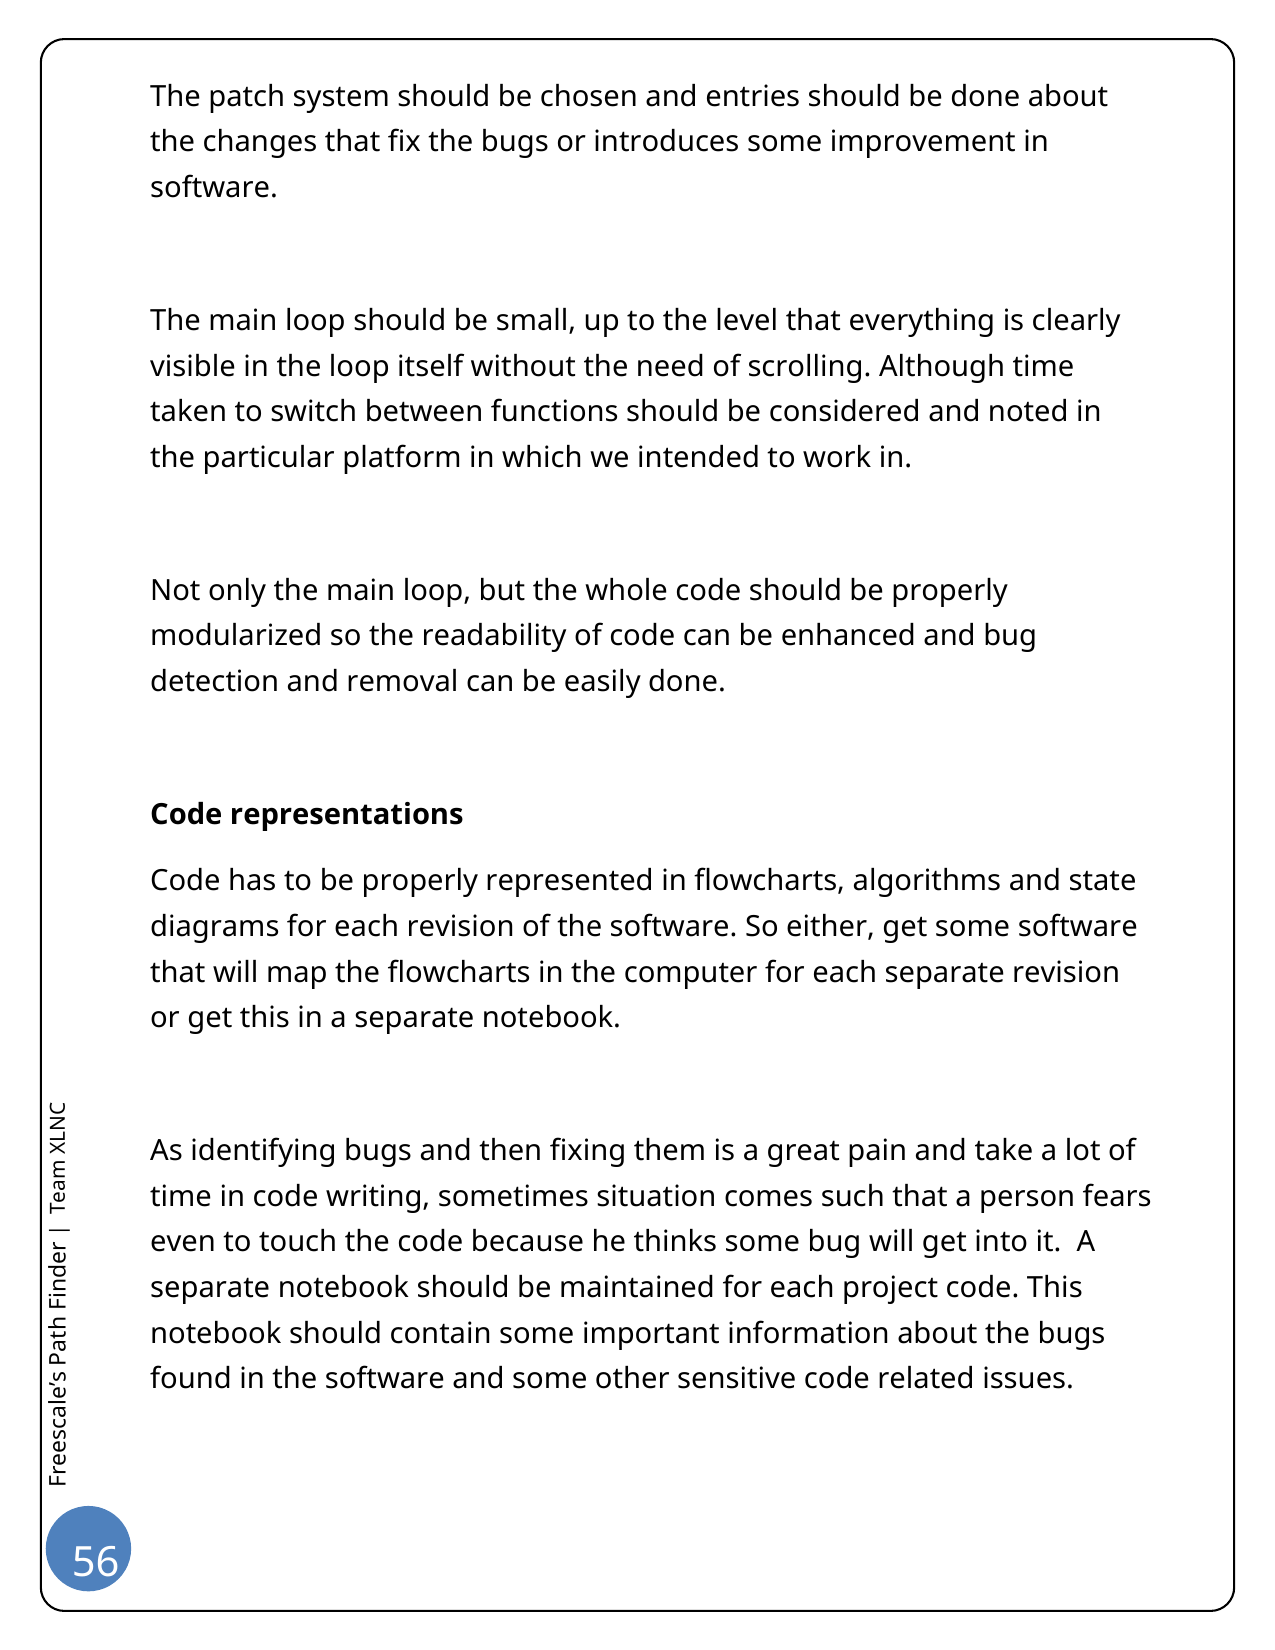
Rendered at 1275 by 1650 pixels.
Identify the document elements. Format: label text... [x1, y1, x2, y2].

text As identifying bugs and then fixing them is a great pain and take a lot of time in code writing, sometimes situation comes such that a person fears even to touch the code because he thinks some bug will get into it. A separate notebook should be maintained for each project code. This notebook should contain some important information about the bugs found in the software and some other sensitive code related issues. [150, 1129, 1153, 1397]
text Code representations [150, 793, 1153, 833]
text Not only the main loop, but the whole code should be properly modularized so the readability of code can be enhanced and bug detection and removal can be easily done. [150, 569, 1153, 700]
text The main loop should be small, up to the level that everything is clearly visible in the loop itself without the need of scrolling. Although time taken to switch between functions should be considered and noted in the particular platform in which we intended to work in. [150, 299, 1153, 476]
text Code has to be properly represented in flowcharts, algorithms and state diagrams for each revision of the software. So either, get some software that will map the flowcharts in the computer for each separate revision or get this in a separate notebook. [150, 859, 1153, 1036]
text The patch system should be chosen and entries should be done about the changes that fix the bugs or introduces some improvement in software. [150, 75, 1153, 206]
